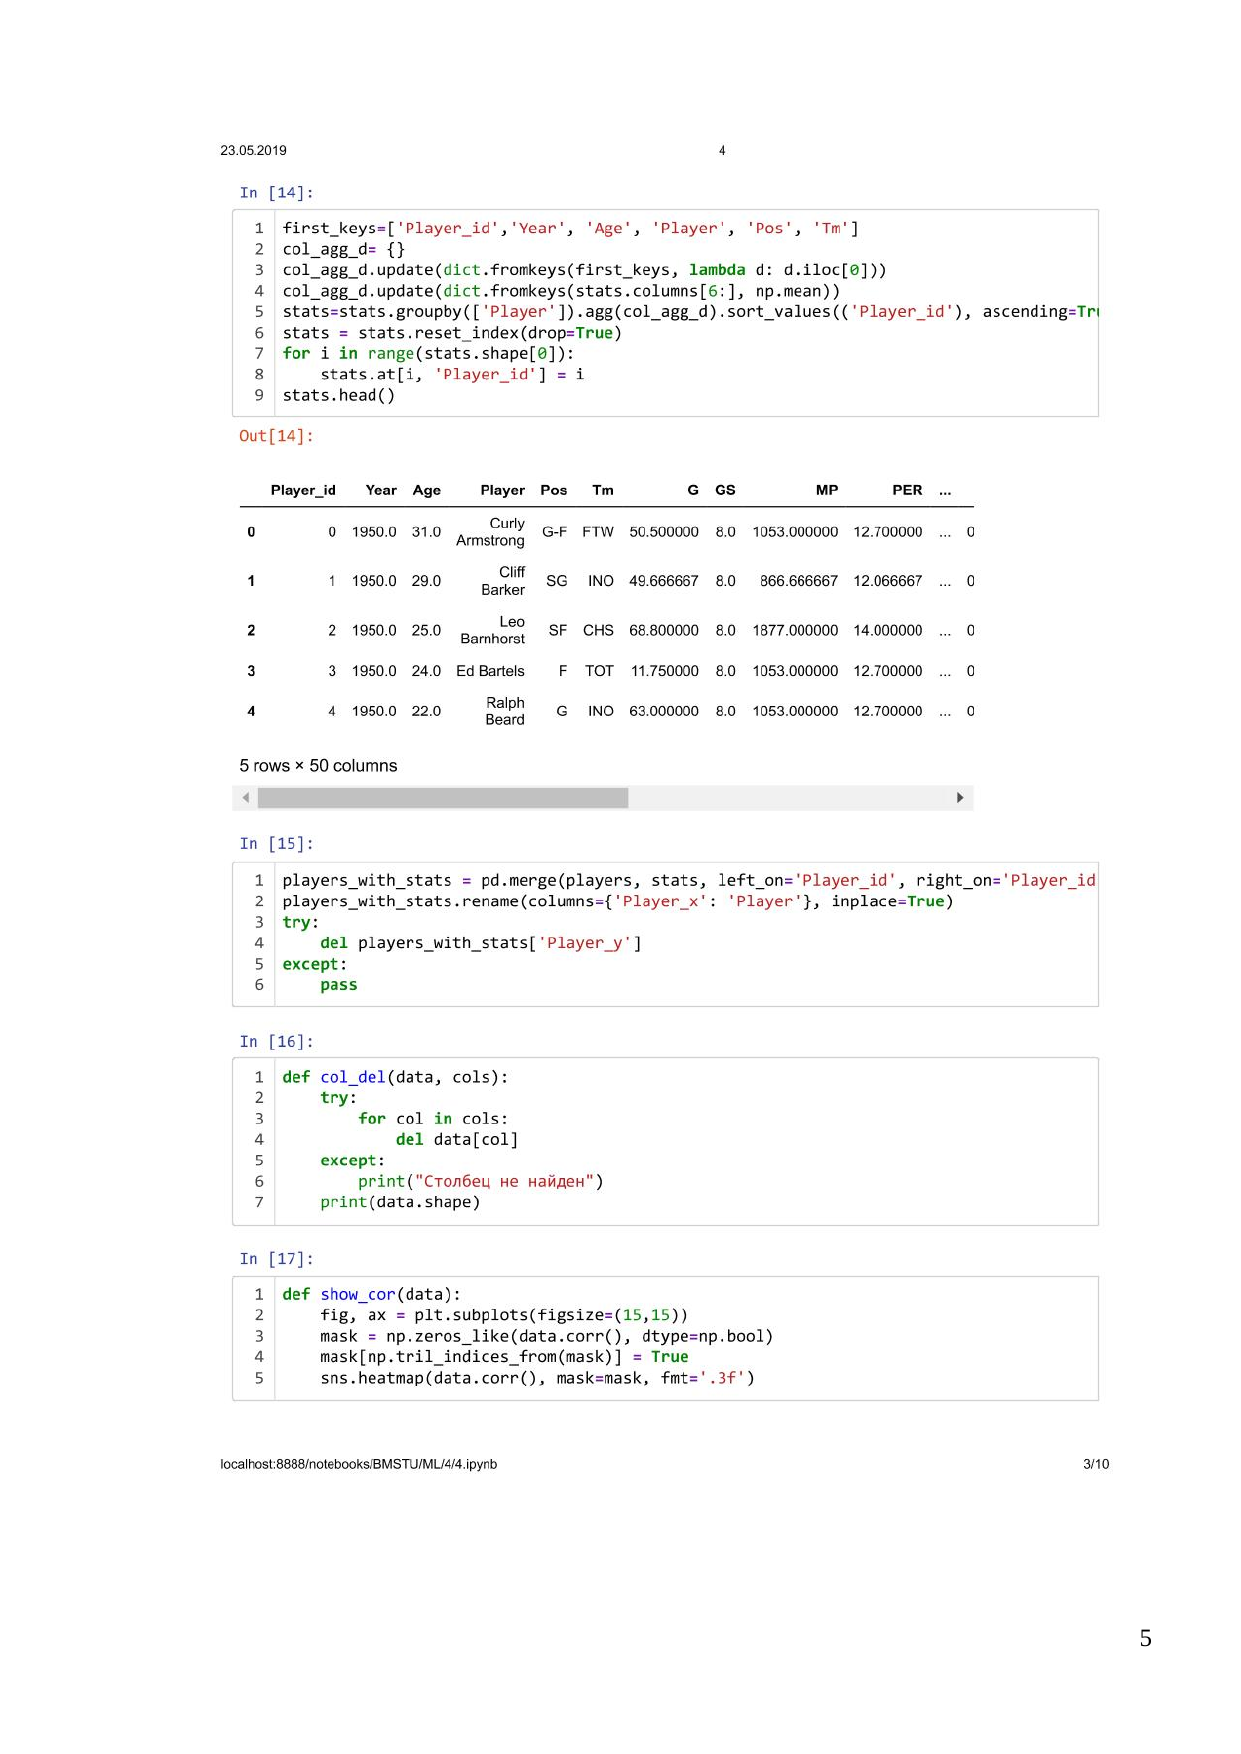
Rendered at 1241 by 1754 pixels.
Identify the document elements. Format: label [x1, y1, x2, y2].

picture [177, 118, 1152, 1496]
